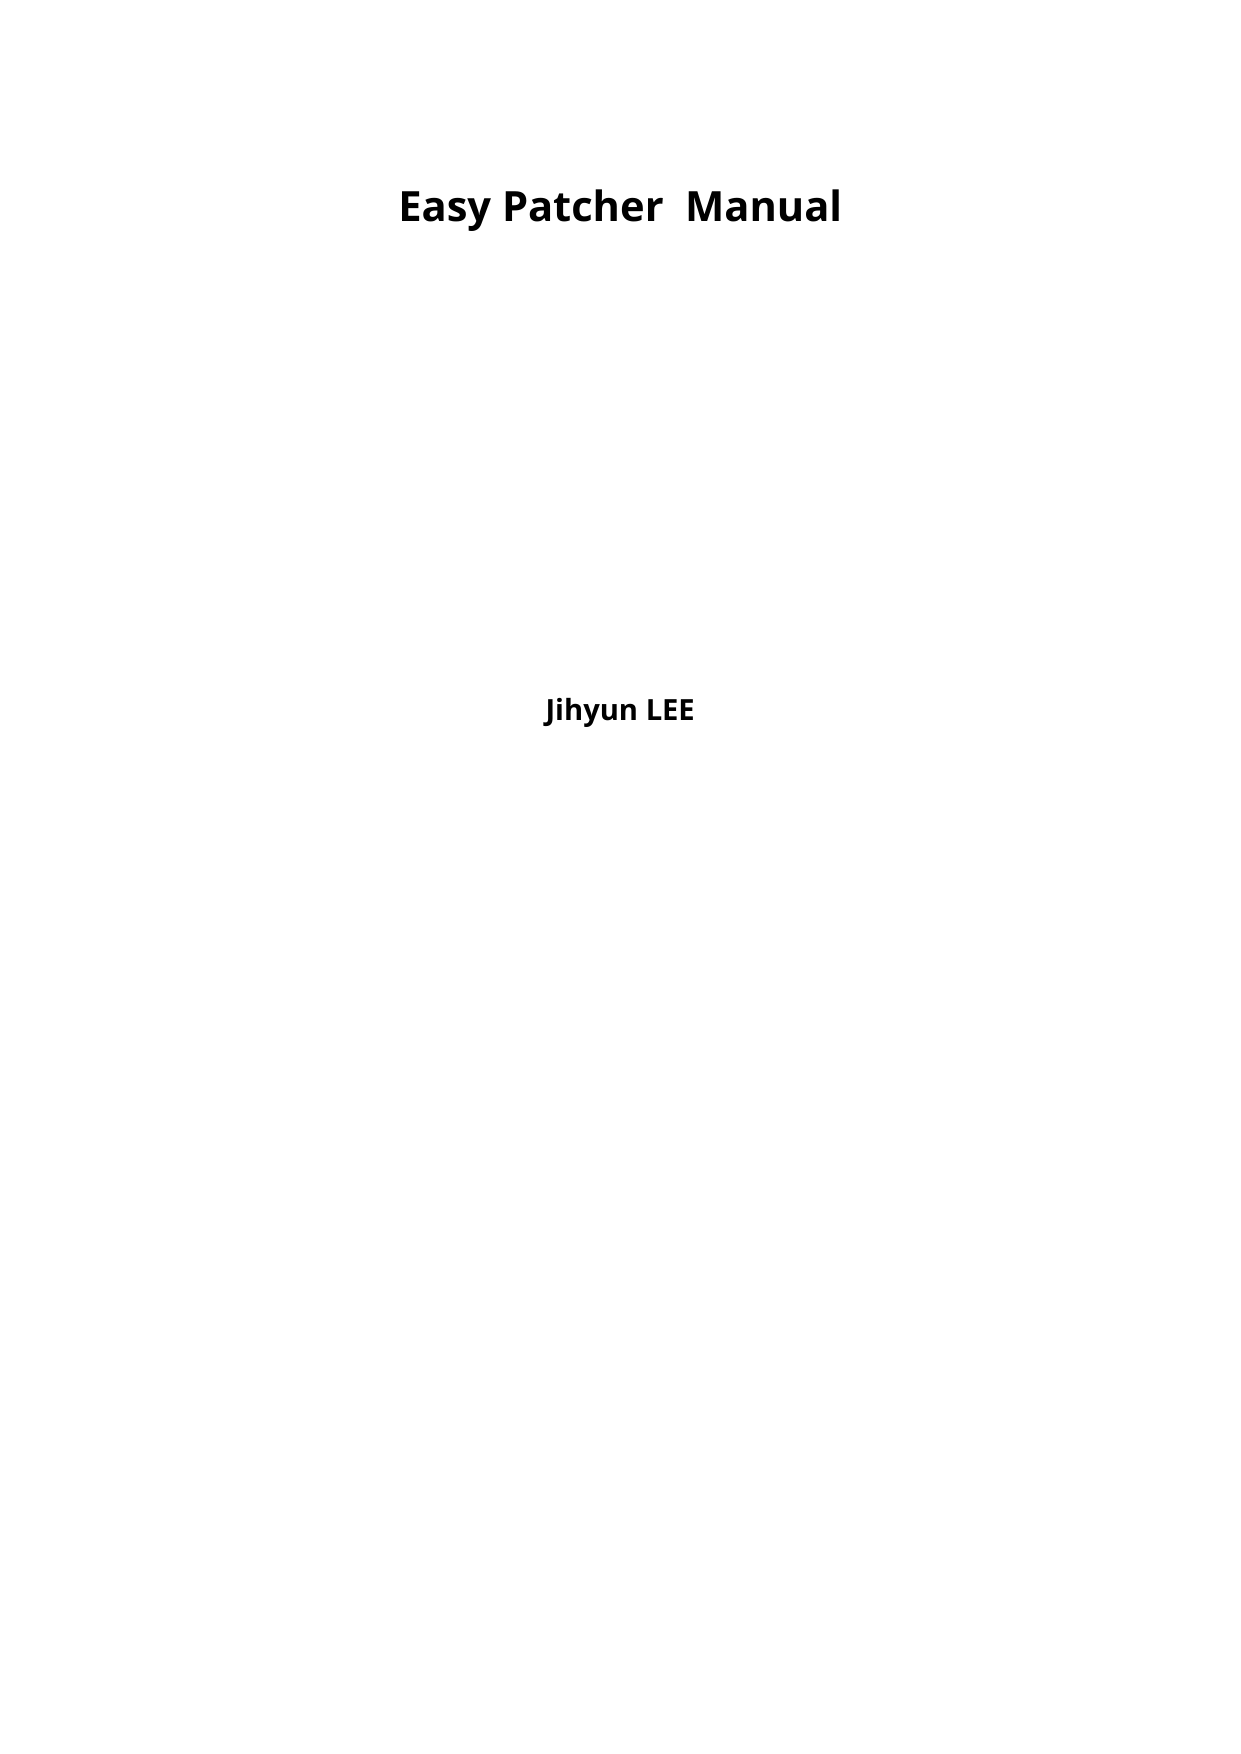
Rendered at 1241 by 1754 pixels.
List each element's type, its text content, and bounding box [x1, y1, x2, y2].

text Easy Patcher Manual [150, 177, 1090, 234]
text Jihyun LEE [150, 689, 1090, 729]
